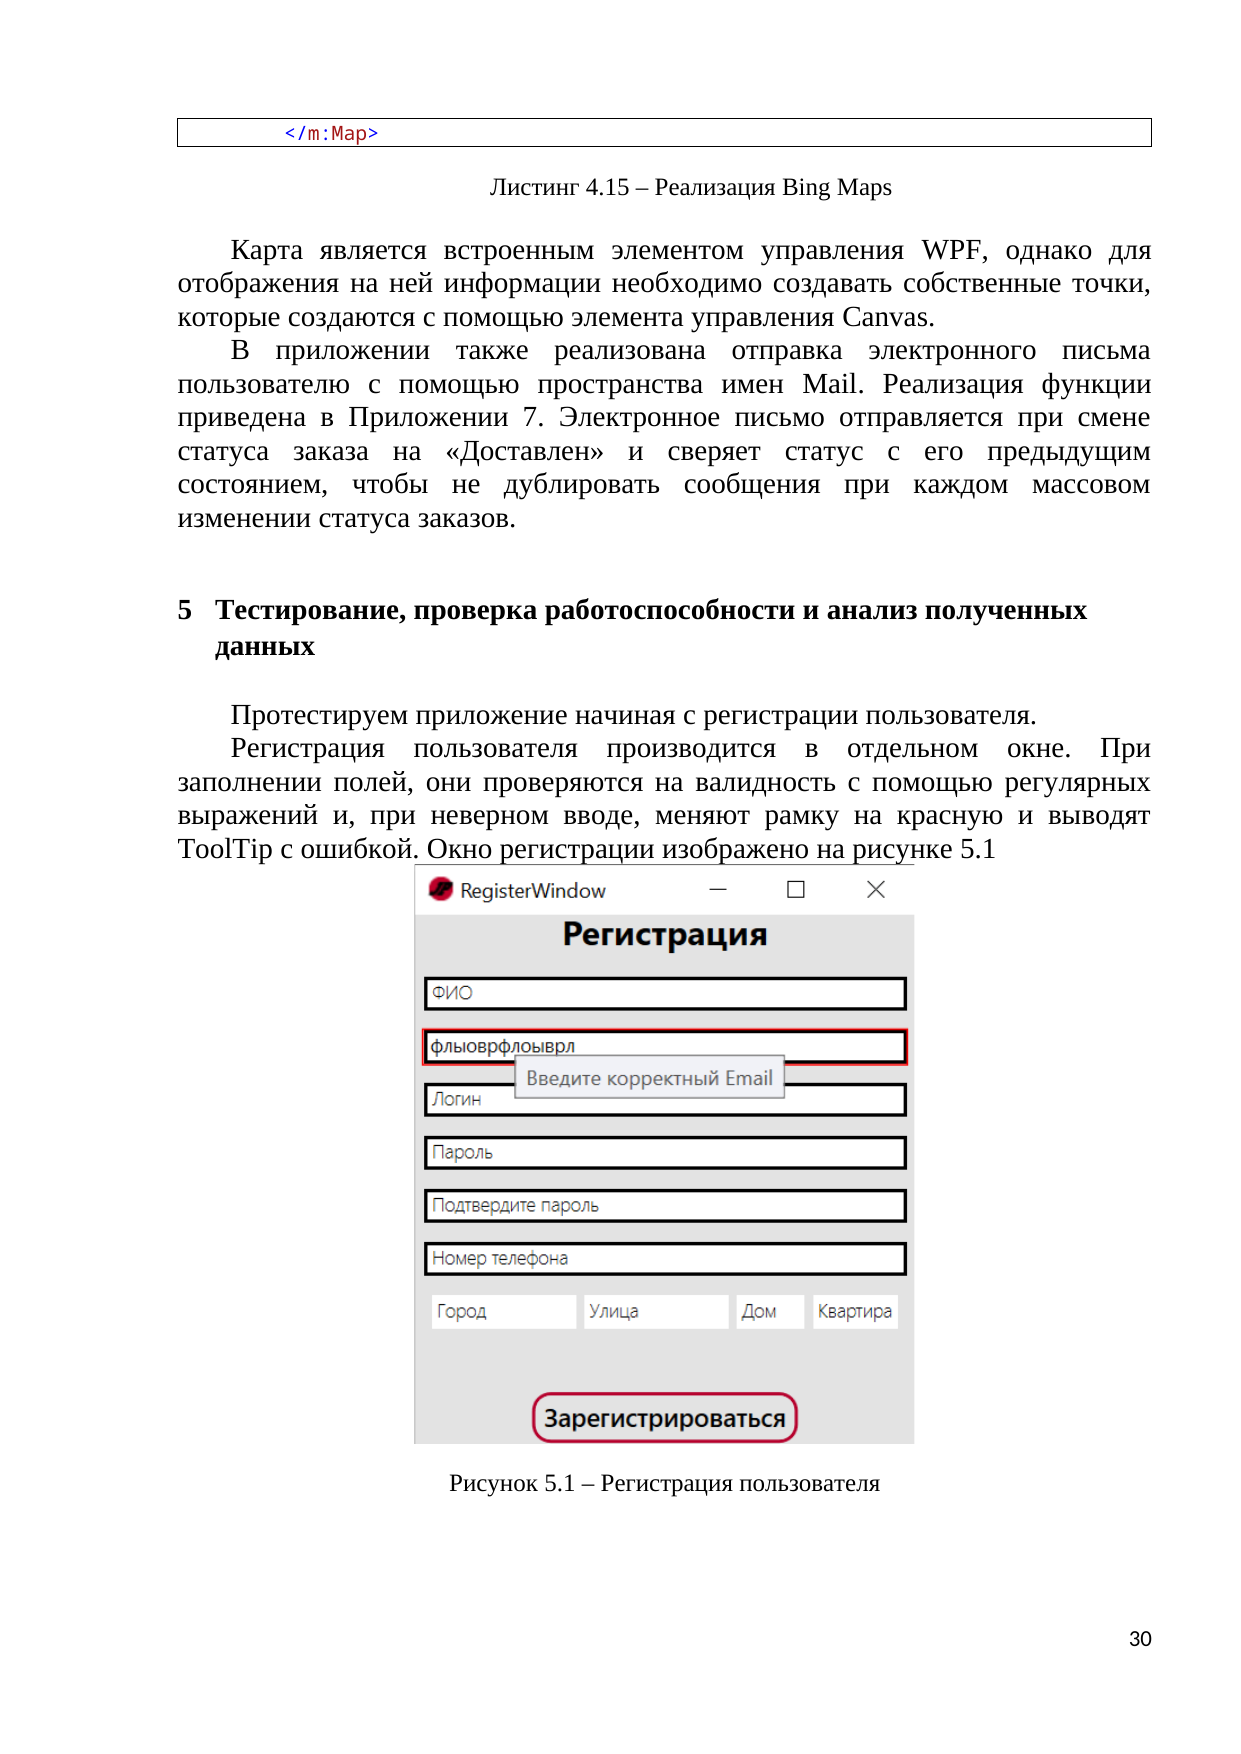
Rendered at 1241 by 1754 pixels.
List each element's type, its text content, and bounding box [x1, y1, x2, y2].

text В приложении также реализована отправка электронного письма пользователю с помощью пространства имен Mail. Реализация функции приведена в Приложении 7. Электронное письмо отправляется при смене статуса заказа на «Доставлен» и сверяет статус с его предыдущим состоянием, чтобы не дублировать сообщения при каждом массовом изменении статуса заказов. [177, 332, 1152, 534]
picture [414, 864, 915, 1444]
text Карта является встроенным элементом управления WPF, однако для отображения на ней информации необходимо создавать собственные точки, которые создаются с помощью элемента управления Canvas. [177, 232, 1152, 332]
text Протестируем приложение начиная с регистрации пользователя. [177, 697, 1152, 730]
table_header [178, 119, 1151, 146]
text Регистрация пользователя производится в отдельном окне. При заполнении полей, они проверяются на валидность с помощью регулярных выражений и, при неверном вводе, меняют рамку на красную и выводят ToolTip с ошибкой. Окно регистрации изображено на рисунке 5.1 [177, 730, 1152, 864]
subtitle Тестирование, проверка работоспособности и анализ полученных данных [177, 592, 1152, 661]
text Листинг 4.15 – Реализация Bing Maps [177, 172, 1152, 201]
text Рисунок 5.1 – Регистрация пользователя [177, 1468, 1152, 1497]
